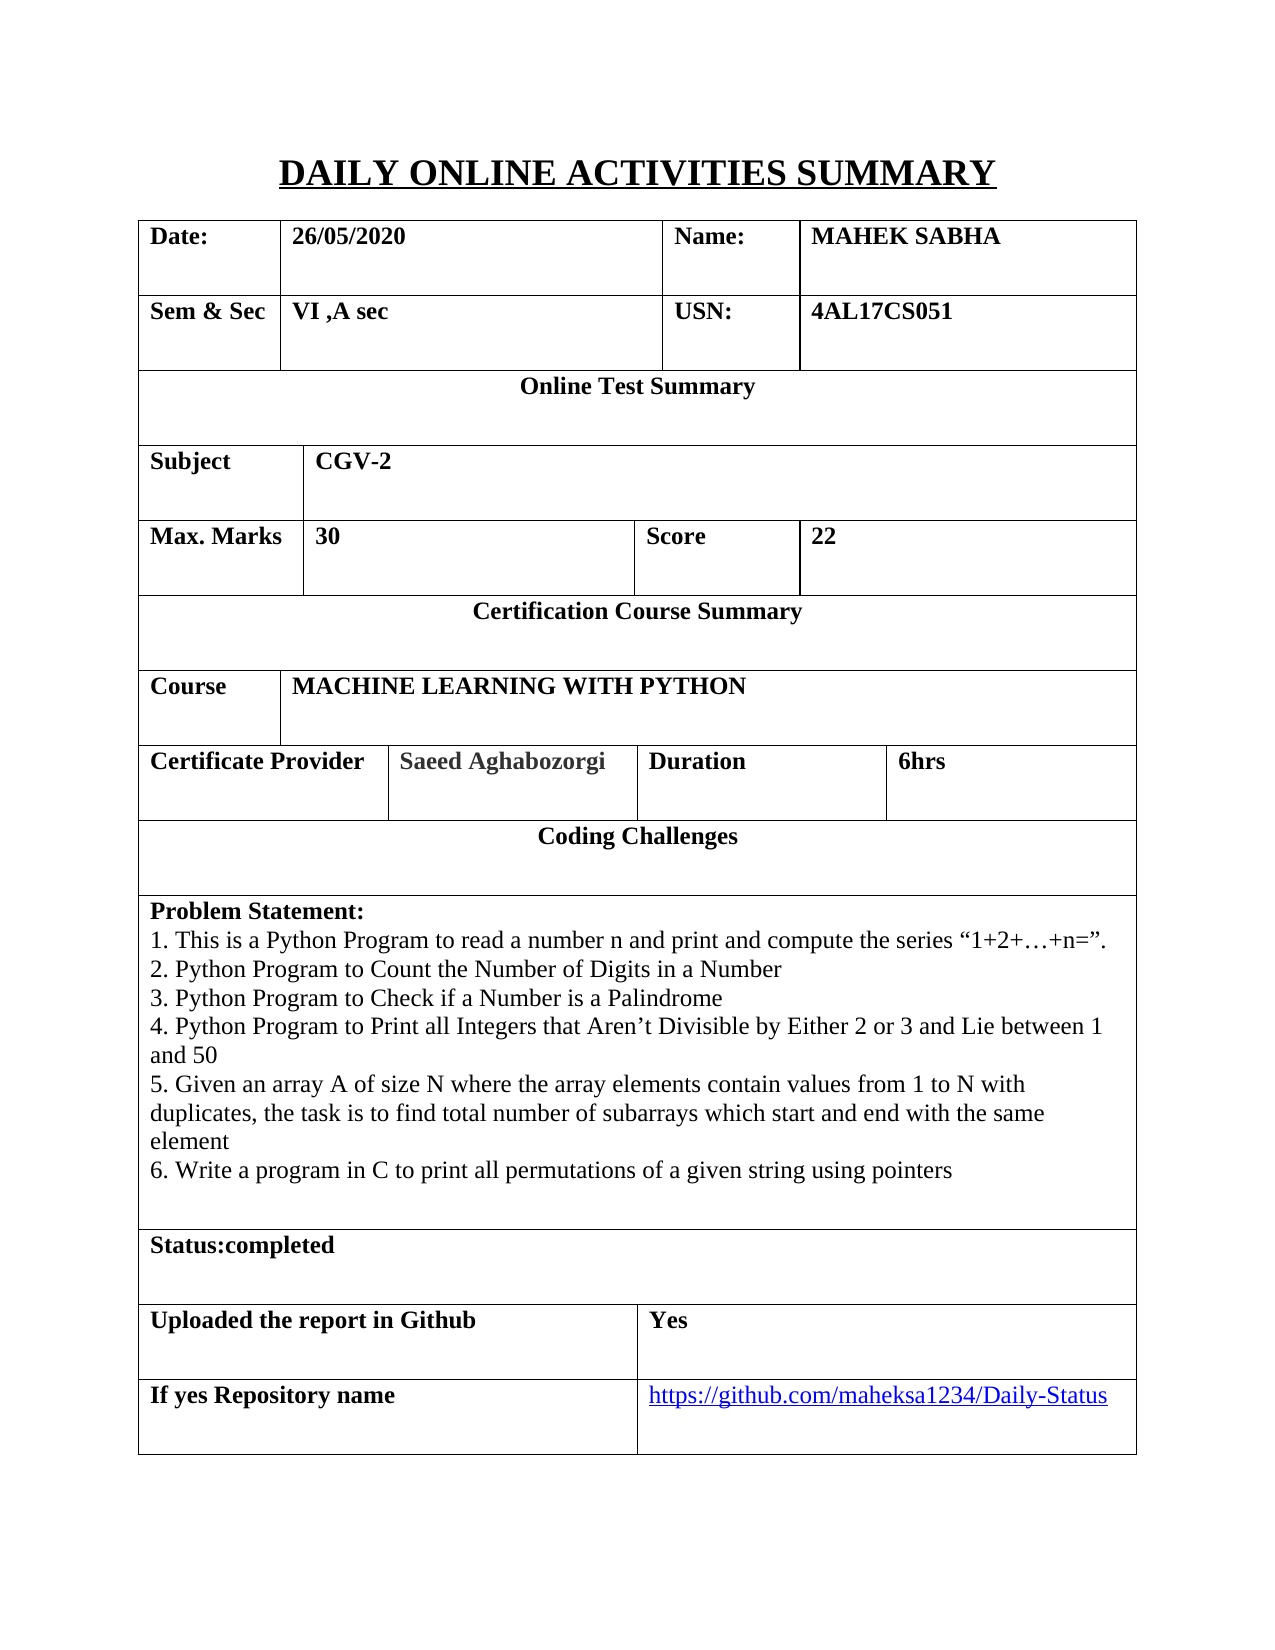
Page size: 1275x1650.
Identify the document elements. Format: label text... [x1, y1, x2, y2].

table_cell 22 [801, 521, 1136, 595]
table_cell Course [139, 671, 280, 745]
table_header 26/05/2020 [281, 221, 662, 295]
table_header Name: [663, 221, 799, 295]
table_cell Duration [638, 746, 886, 820]
table_cell USN: [663, 296, 799, 370]
text DAILY ONLINE ACTIVITIES SUMMARY [150, 150, 1125, 193]
table_cell Certificate Provider [139, 746, 388, 820]
table_cell 4AL17CS051 [801, 296, 1136, 370]
table_cell MACHINE LEARNING WITH PYTHON [281, 671, 1136, 745]
table_cell Score [635, 521, 799, 595]
table_cell If yes Repository name [139, 1380, 637, 1454]
table_cell Sem & Sec [139, 296, 280, 370]
table_cell Problem Statement: 1. This is a Python Program to read a number n and print and compute the series “1+2+…+n=”. 2. Python Program to Count the Number of Digits in a Number 3. Python Program to Check if a Number is a Palindrome 4. Python Program to Print all Integers that Aren’t Divisible by Either 2 or 3 and Lie between 1 and 50 5. Given an array A of size N where the array elements contain values from 1 to N with duplicates, the task is to find total number of subarrays which start and end with the same element 6. Write a program in C to print all permutations of a given string using pointers [139, 896, 1136, 1229]
table_cell Certification Course Summary [139, 596, 1136, 670]
table_cell https://github.com/maheksa1234/Daily-Status [638, 1380, 1136, 1454]
table_cell Coding Challenges [139, 821, 1136, 895]
table_cell 30 [304, 521, 634, 595]
table_cell VI ,A sec [281, 296, 662, 370]
table_cell Status:completed [139, 1230, 1136, 1304]
table_header Date: [139, 221, 280, 295]
table_cell Online Test Summary [139, 371, 1136, 445]
table_cell Saeed Aghabozorgi [389, 746, 637, 820]
table_cell CGV-2 [304, 446, 1136, 520]
table_cell Max. Marks [139, 521, 303, 595]
table_cell Subject [139, 446, 303, 520]
table_cell Uploaded the report in Github [139, 1305, 637, 1379]
table_cell 6hrs [887, 746, 1136, 820]
table_header MAHEK SABHA [801, 221, 1136, 295]
table_cell Yes [638, 1305, 1136, 1379]
